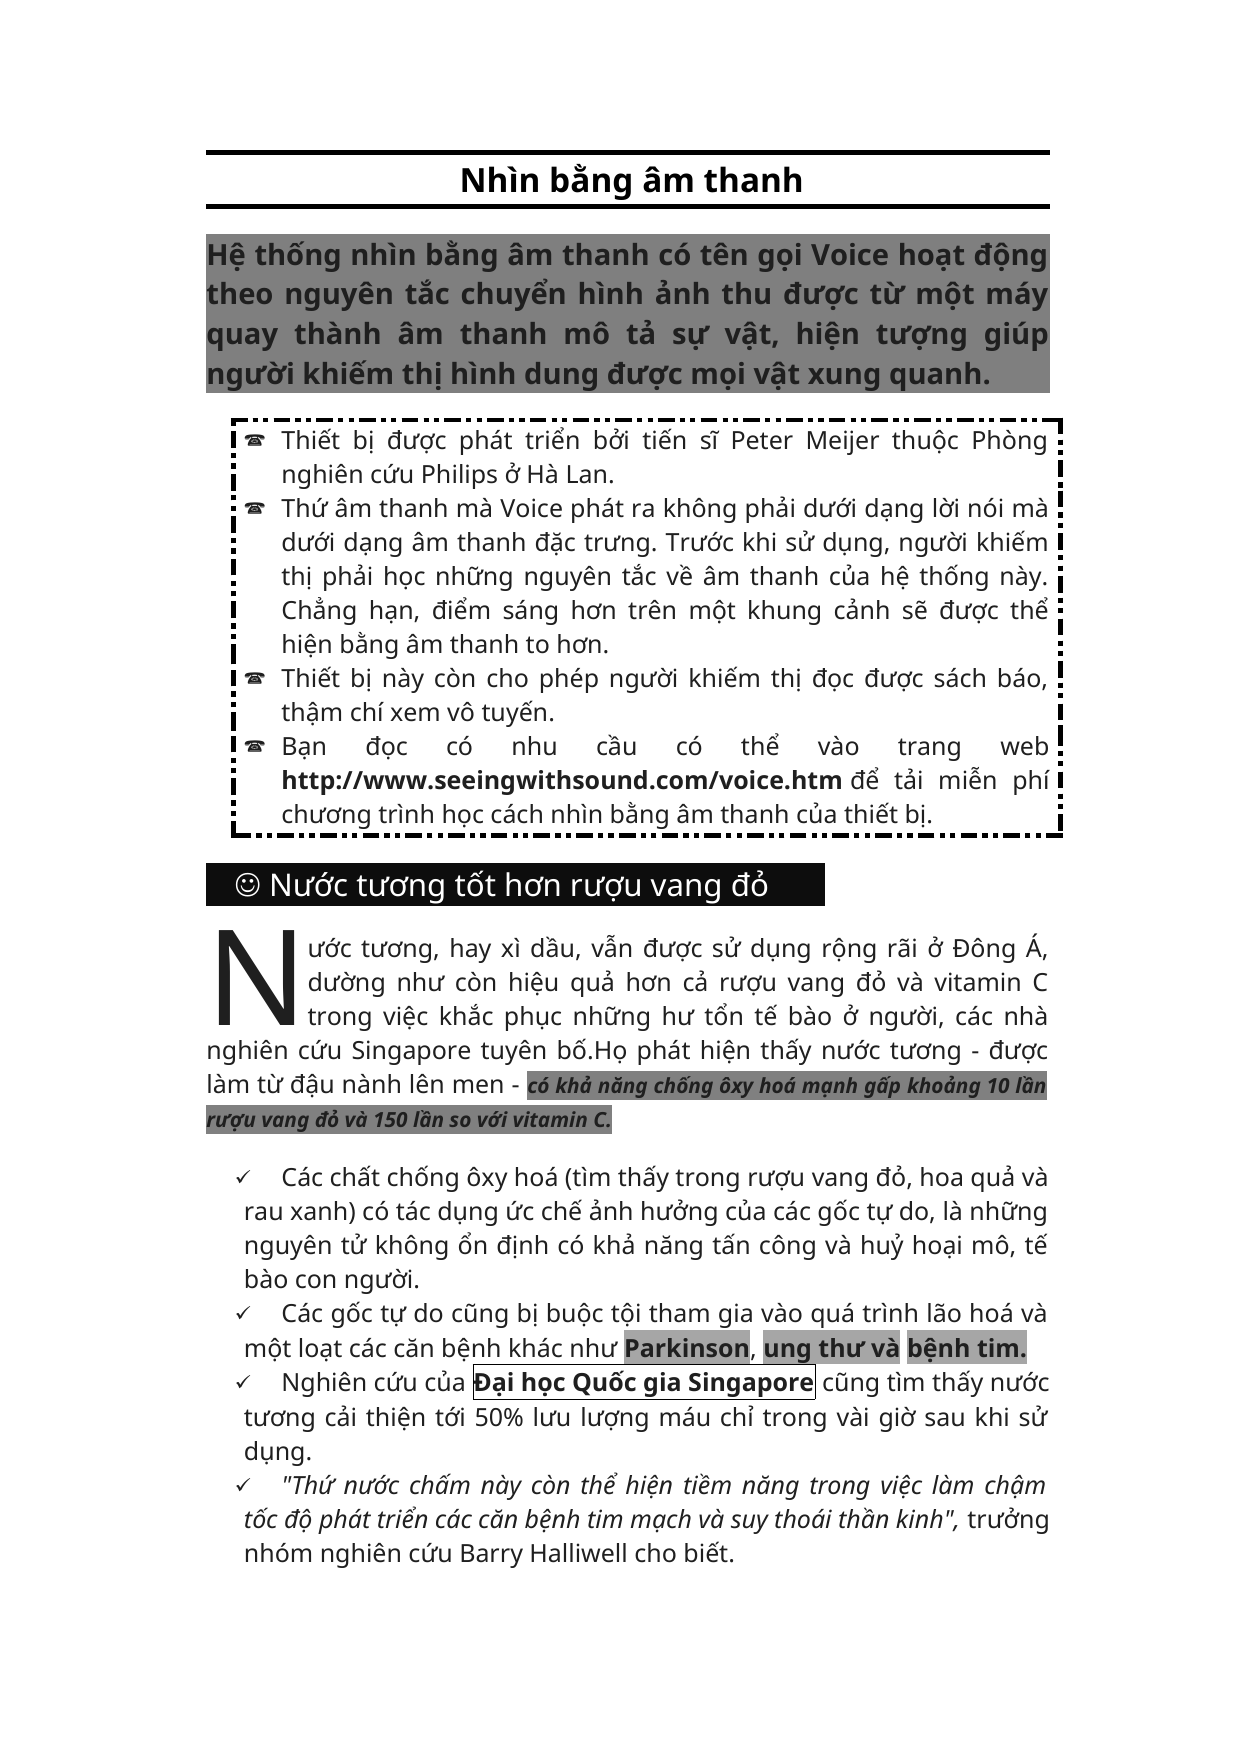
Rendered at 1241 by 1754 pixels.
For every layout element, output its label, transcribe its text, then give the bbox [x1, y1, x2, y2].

list Các chất chống ôxy hoá (tìm thấy trong rượu vang đỏ, hoa quả và rau xanh) có tác dụng ức chế ảnh hưởng của các gốc tự do, là những nguyên tử không ổn định có khả năng tấn công và huỷ hoại mô, tế bào con người. [234, 1160, 1050, 1296]
text Nhìn bằng âm thanh [206, 155, 1050, 204]
list "Thứ nước chấm này còn thể hiện tiềm năng trong việc làm chậm tốc độ phát triển các căn bệnh tim mạch và suy thoái thần kinh", trưởng nhóm nghiên cứu Barry Halliwell cho biết. [234, 1467, 1050, 1570]
list Bạn đọc có nhu cầu có thể vào trang web http://www.seeingwithsound.com/voice.htm để tải miễn phí chương trình học cách nhìn bằng âm thanh của thiết bị. [231, 724, 1063, 838]
text Nước tương tốt hơn rượu vang đỏ [206, 863, 825, 906]
list Thiết bị này còn cho phép người khiếm thị đọc được sách báo, thậm chí xem vô tuyến. [231, 656, 1063, 724]
list Thứ âm thanh mà Voice phát ra không phải dưới dạng lời nói mà dưới dạng âm thanh đặc trưng. Trước khi sử dụng, người khiếm thị phải học những nguyên tắc về âm thanh của hệ thống này. Chẳng hạn, điểm sáng hơn trên một khung cảnh sẽ được thể hiện bằng âm thanh to hơn. [231, 486, 1063, 656]
text ước tương, hay xì dầu, vẫn được sử dụng rộng rãi ở Đông Á, dường như còn hiệu quả hơn cả rượu vang đỏ và vitamin C trong việc khắc phục những hư tổn tế bào ở người, các nhà nghiên cứu Singapore tuyên bố.Họ phát hiện thấy nước tương - được làm từ đậu nành lên men - có khả năng chống ôxy hoá mạnh gấp khoảng 10 lần rượu vang đỏ và 150 lần so với vitamin C. [206, 931, 1050, 1135]
text Hệ thống nhìn bằng âm thanh có tên gọi Voice hoạt động theo nguyên tắc chuyển hình ảnh thu được từ một máy quay thành âm thanh mô tả sự vật, hiện tượng giúp người khiếm thị hình dung được mọi vật xung quanh. [206, 234, 1050, 393]
list Nghiên cứu của Đại học Quốc gia Singapore cũng tìm thấy nước tương cải thiện tới 50% lưu lượng máu chỉ trong vài giờ sau khi sử dụng. [234, 1364, 1050, 1467]
list Các gốc tự do cũng bị buộc tội tham gia vào quá trình lão hoá và một loạt các căn bệnh khác như Parkinson, ung thư và bệnh tim. [234, 1296, 1050, 1364]
list Thiết bị được phát triển bởi tiến sĩ Peter Meijer thuộc Phòng nghiên cứu Philips ở Hà Lan. [231, 418, 1063, 486]
